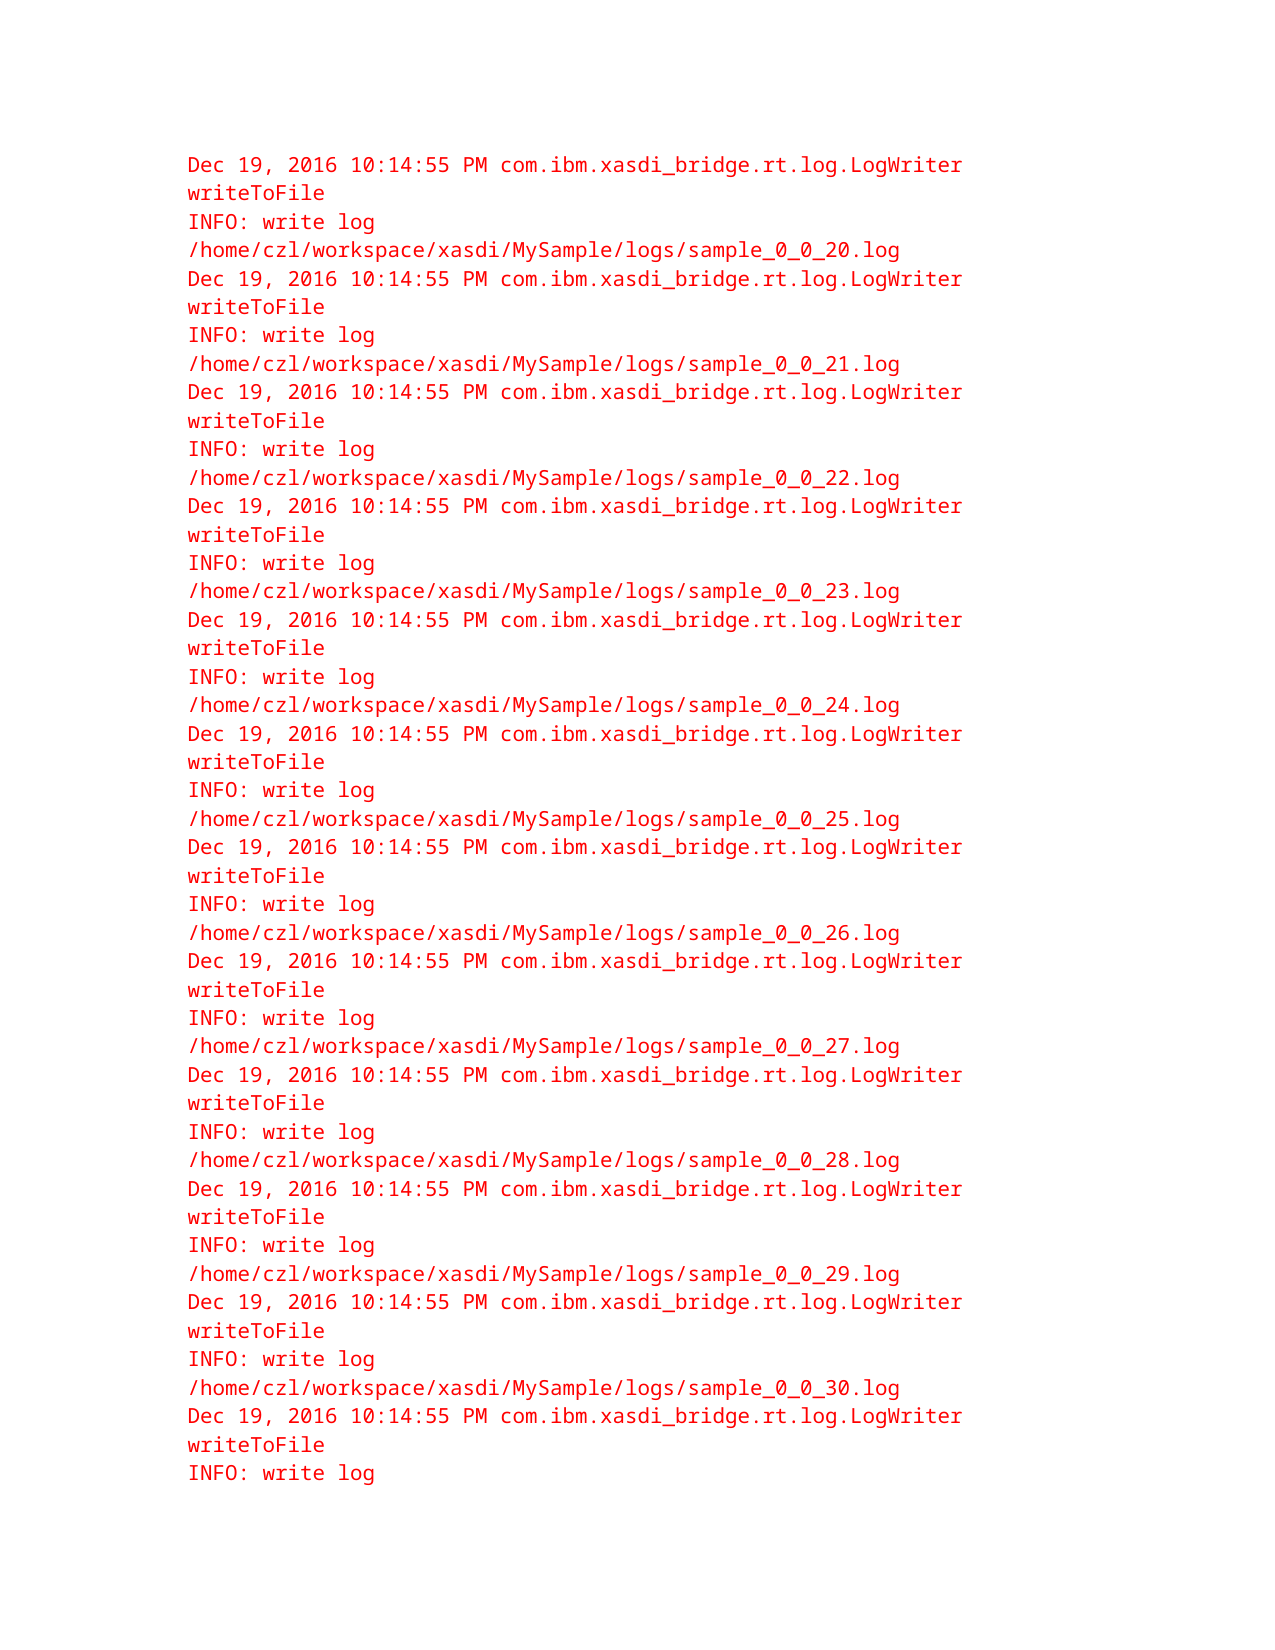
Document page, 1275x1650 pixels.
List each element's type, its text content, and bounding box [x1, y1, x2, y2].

text INFO: write log /home/czl/workspace/xasdi/MySample/logs/sample_0_0_30.log [187, 1344, 1087, 1401]
text INFO: write log /home/czl/workspace/xasdi/MySample/logs/sample_0_0_21.log [187, 321, 1087, 377]
text INFO: write log /home/czl/workspace/xasdi/MySample/logs/sample_0_0_27.log [187, 1003, 1087, 1060]
text Dec 19, 2016 10:14:55 PM com.ibm.xasdi_bridge.rt.log.LogWriter writeToFile [187, 946, 1087, 1003]
text Dec 19, 2016 10:14:55 PM com.ibm.xasdi_bridge.rt.log.LogWriter writeToFile [187, 719, 1087, 776]
text INFO: write log /home/czl/workspace/xasdi/MySample/logs/sample_0_0_26.log [187, 889, 1087, 946]
text INFO: write log /home/czl/workspace/xasdi/MySample/logs/sample_0_0_23.log [187, 548, 1087, 605]
text Dec 19, 2016 10:14:55 PM com.ibm.xasdi_bridge.rt.log.LogWriter writeToFile [187, 832, 1087, 889]
text INFO: write log /home/czl/workspace/xasdi/MySample/logs/sample_0_0_29.log [187, 1231, 1087, 1287]
text Dec 19, 2016 10:14:55 PM com.ibm.xasdi_bridge.rt.log.LogWriter writeToFile [187, 1287, 1087, 1344]
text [187, 150, 1087, 207]
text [187, 1401, 1087, 1458]
text Dec 19, 2016 10:14:55 PM com.ibm.xasdi_bridge.rt.log.LogWriter writeToFile [187, 377, 1087, 434]
text INFO: write log /home/czl/workspace/xasdi/MySample/logs/sample_0_0_28.log [187, 1117, 1087, 1174]
text Dec 19, 2016 10:14:55 PM com.ibm.xasdi_bridge.rt.log.LogWriter writeToFile [187, 1174, 1087, 1231]
text INFO: write log /home/czl/workspace/xasdi/MySample/logs/sample_0_0_22.log [187, 434, 1087, 491]
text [187, 264, 1087, 321]
text Dec 19, 2016 10:14:55 PM com.ibm.xasdi_bridge.rt.log.LogWriter writeToFile [187, 1060, 1087, 1117]
text Dec 19, 2016 10:14:55 PM com.ibm.xasdi_bridge.rt.log.LogWriter writeToFile [187, 605, 1087, 662]
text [187, 1458, 1087, 1487]
text INFO: write log /home/czl/workspace/xasdi/MySample/logs/sample_0_0_25.log [187, 776, 1087, 832]
text INFO: write log /home/czl/workspace/xasdi/MySample/logs/sample_0_0_24.log [187, 662, 1087, 719]
text Dec 19, 2016 10:14:55 PM com.ibm.xasdi_bridge.rt.log.LogWriter writeToFile [187, 491, 1087, 548]
text INFO: write log /home/czl/workspace/xasdi/MySample/logs/sample_0_0_20.log [187, 207, 1087, 264]
